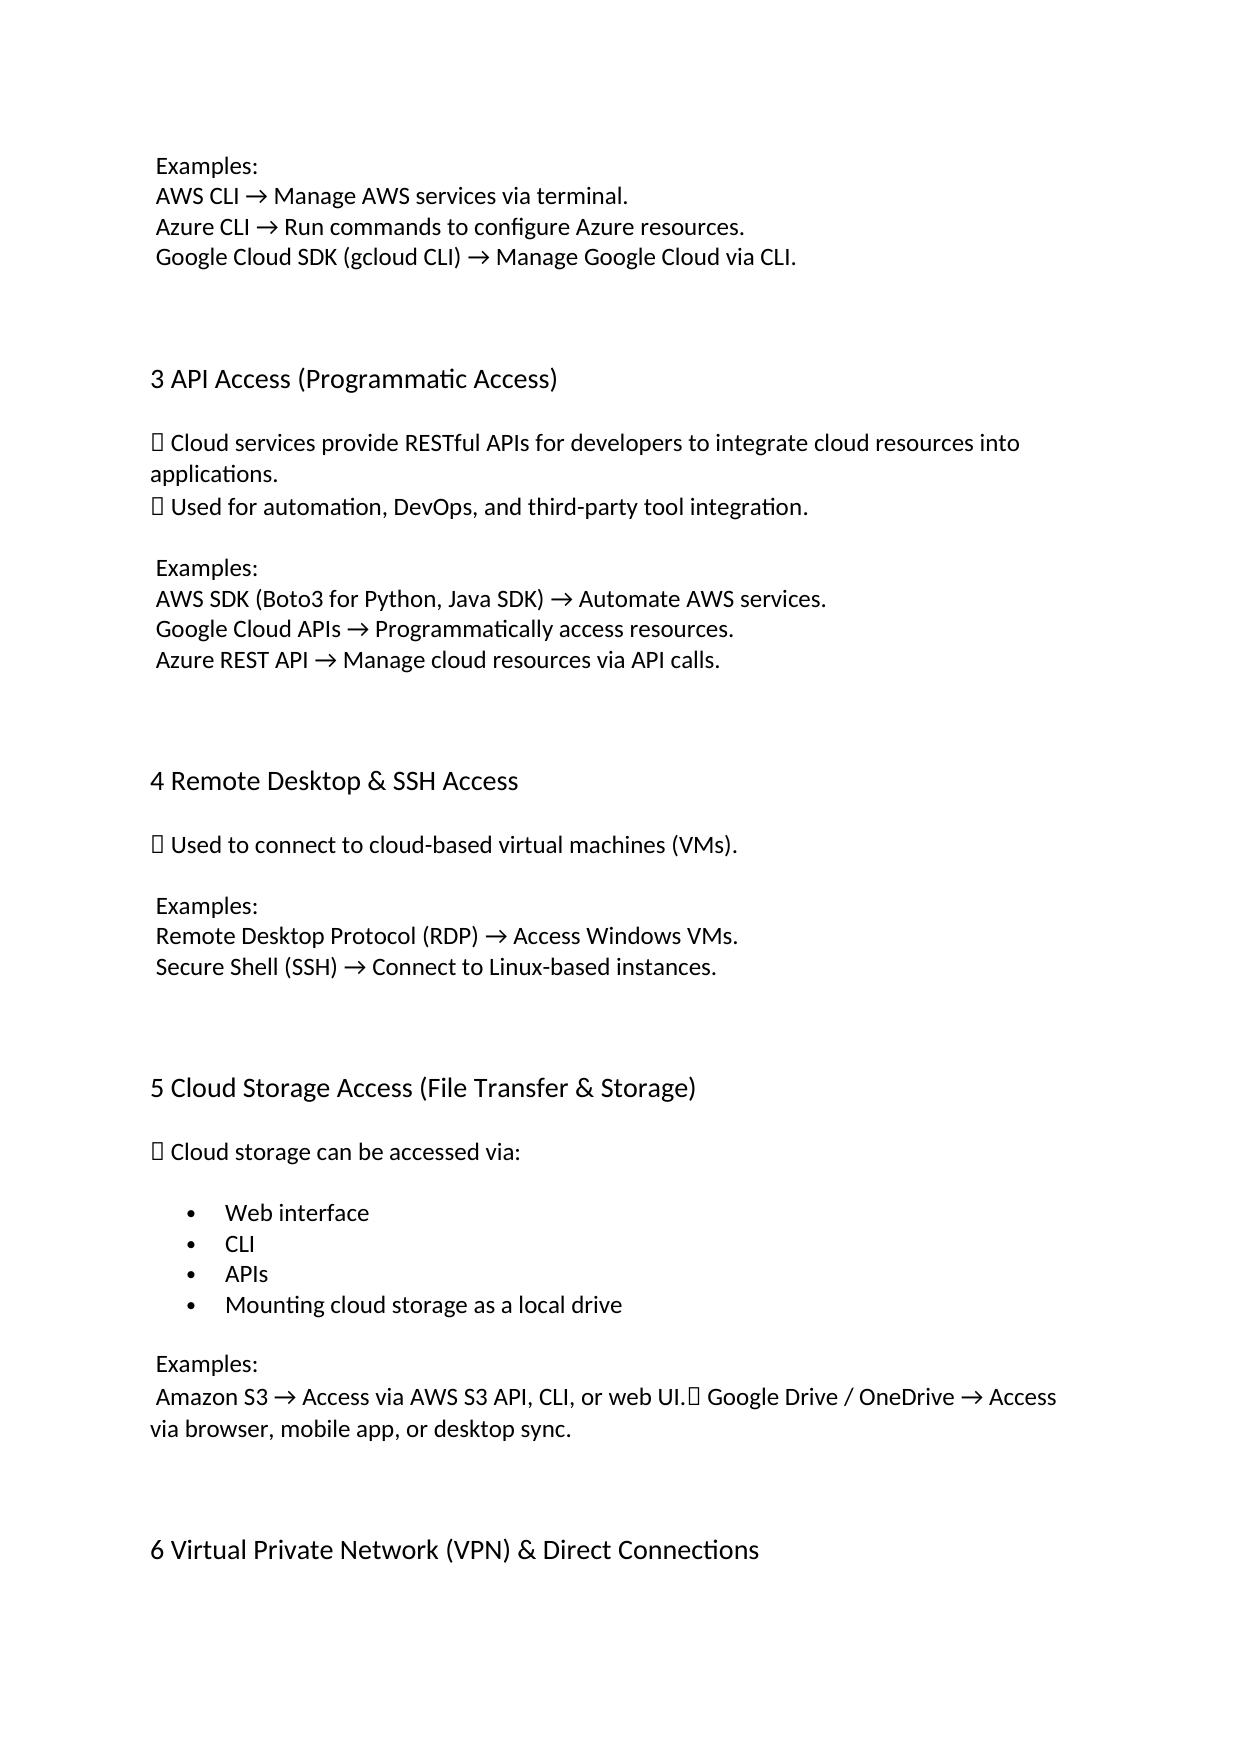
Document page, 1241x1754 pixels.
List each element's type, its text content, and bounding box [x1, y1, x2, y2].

text 5️ Cloud Storage Access (File Transfer & Storage) [150, 1070, 1090, 1105]
list Mounting cloud storage as a local drive [187, 1289, 1090, 1319]
text 🔹 Used to connect to cloud-based virtual machines (VMs). [150, 827, 1090, 861]
text 6️ Virtual Private Network (VPN) & Direct Connections [150, 1532, 1090, 1567]
text 🔹 Cloud storage can be accessed via: [150, 1134, 1090, 1168]
text Examples: AWS CLI → Manage AWS services via terminal. Azure CLI → Run commands to configure Azure resources. Google Cloud SDK (gcloud CLI) → Manage Google Cloud via CLI. [150, 150, 1090, 272]
list CLI [187, 1228, 1090, 1258]
text 🔹 Cloud services provide RESTful APIs for developers to integrate cloud resources into applications. 🔹 Used for automation, DevOps, and third-party tool integration. [150, 424, 1090, 523]
text Examples: Amazon S3 → Access via AWS S3 API, CLI, or web UI.✅ Google Drive / OneDrive → Access via browser, mobile app, or desktop sync. [150, 1348, 1090, 1443]
text 4️ Remote Desktop & SSH Access [150, 763, 1090, 798]
text Examples: AWS SDK (Boto3 for Python, Java SDK) → Automate AWS services. Google Cloud APIs → Programmatically access resources. Azure REST API → Manage cloud resources via API calls. [150, 552, 1090, 674]
list Web interface [187, 1197, 1090, 1228]
text Examples: Remote Desktop Protocol (RDP) → Access Windows VMs. Secure Shell (SSH) → Connect to Linux-based instances. [150, 890, 1090, 982]
text 3️ API Access (Programmatic Access) [150, 361, 1090, 395]
list APIs [187, 1258, 1090, 1289]
